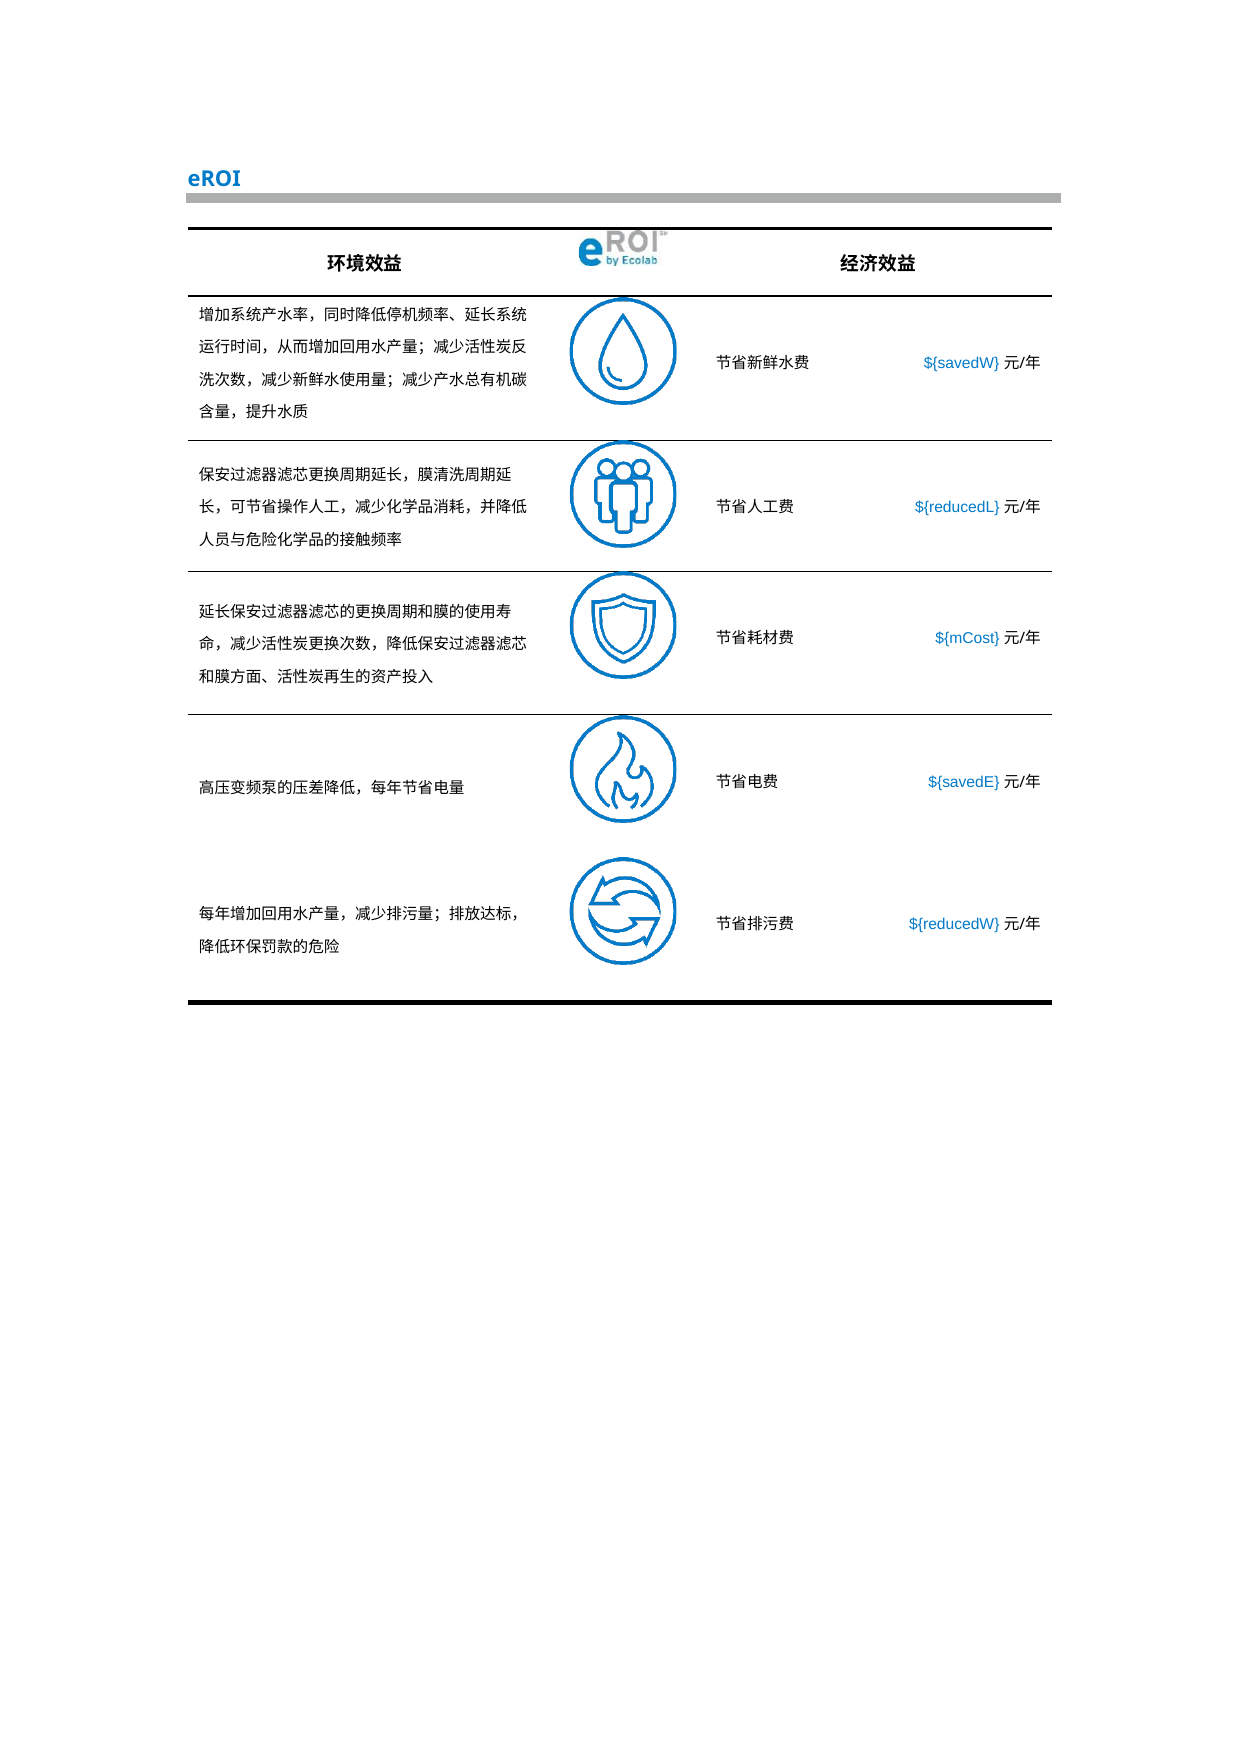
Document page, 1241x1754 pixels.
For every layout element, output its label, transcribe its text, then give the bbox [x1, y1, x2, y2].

table_header 经济效益 [704, 230, 1052, 295]
picture [586, 242, 595, 250]
table_cell ${reducedL} 元/年 [882, 441, 1052, 571]
picture [569, 715, 677, 823]
table_cell 高压变频泵的压差降低，每年节省电量 [188, 715, 542, 858]
table_cell ${savedE} 元/年 [882, 715, 1052, 858]
table_cell ${mCost} 元/年 [882, 572, 1052, 714]
picture [569, 440, 677, 548]
table_cell [542, 441, 704, 571]
table_cell [542, 715, 704, 858]
picture [578, 230, 668, 266]
table_header 环境效益 [188, 230, 542, 295]
picture [569, 857, 677, 965]
table_cell ${savedW} 元/年 [882, 297, 1052, 440]
table_cell [542, 572, 704, 714]
picture [569, 571, 677, 679]
table_cell 每年增加回用水产量，减少排污量；排放达标，降低环保罚款的危险 [188, 858, 542, 1000]
table_cell 节省人工费 [704, 441, 882, 571]
table_cell [542, 297, 704, 440]
picture [578, 252, 585, 266]
table_cell 节省电费 [704, 715, 882, 858]
table_cell 保安过滤器滤芯更换周期延长，膜清洗周期延长，可节省操作人工，减少化学品消耗，并降低人员与危险化学品的接触频率 [188, 441, 542, 571]
table_cell [542, 858, 704, 1000]
table_header [542, 230, 704, 295]
table_cell 节省新鲜水费 [704, 297, 882, 440]
table_cell ${reducedW} 元/年 [882, 858, 1052, 1000]
table_cell 增加系统产水率，同时降低停机频率、延长系统运行时间，从而增加回用水产量；减少活性炭反洗次数，减少新鲜水使用量；减少产水总有机碳含量，提升水质 [188, 297, 542, 440]
table_cell 节省耗材费 [704, 572, 882, 714]
table_cell 节省排污费 [704, 858, 882, 1000]
table_cell 延长保安过滤器滤芯的更换周期和膜的使用寿命，减少活性炭更换次数，降低保安过滤器滤芯和膜方面、活性炭再生的资产投入 [188, 572, 542, 714]
picture [569, 297, 677, 405]
text eROI [187, 162, 1053, 193]
